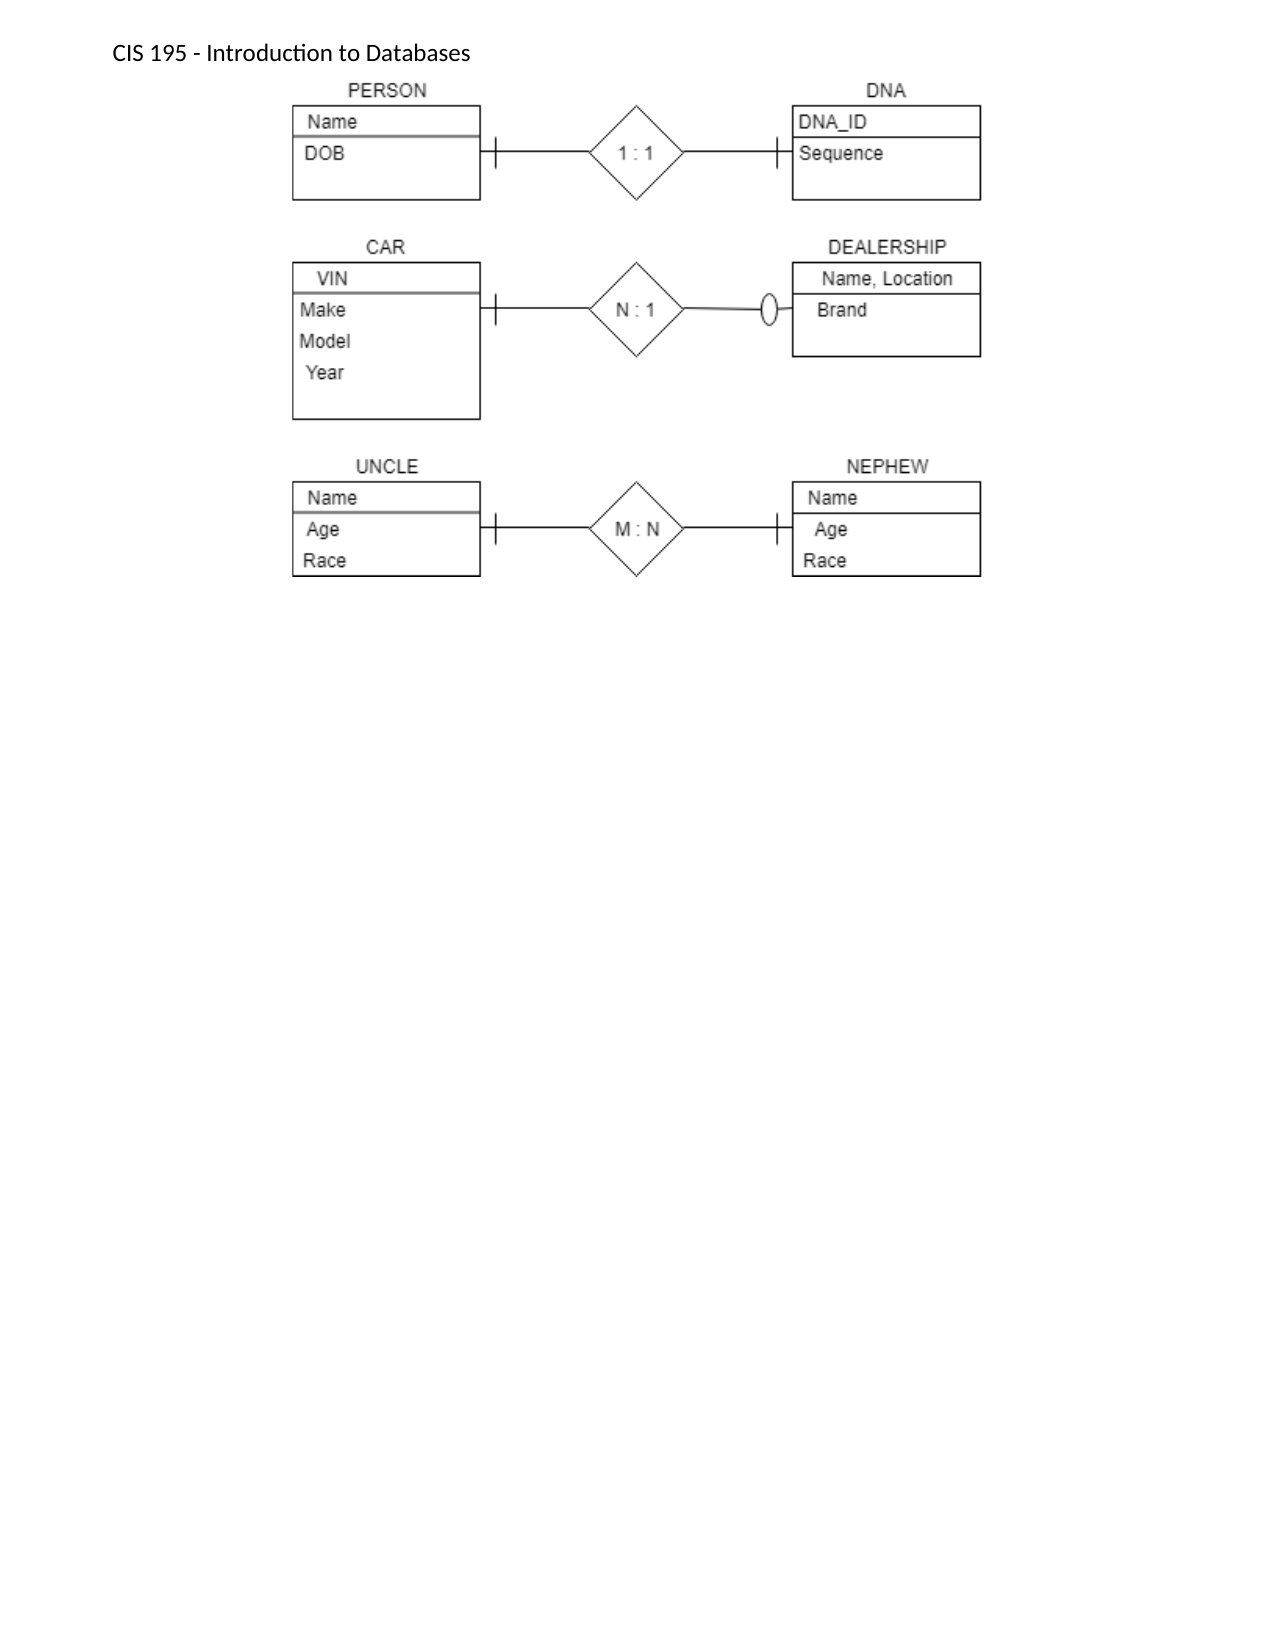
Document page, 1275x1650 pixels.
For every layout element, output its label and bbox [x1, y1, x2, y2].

picture [292, 75, 983, 577]
